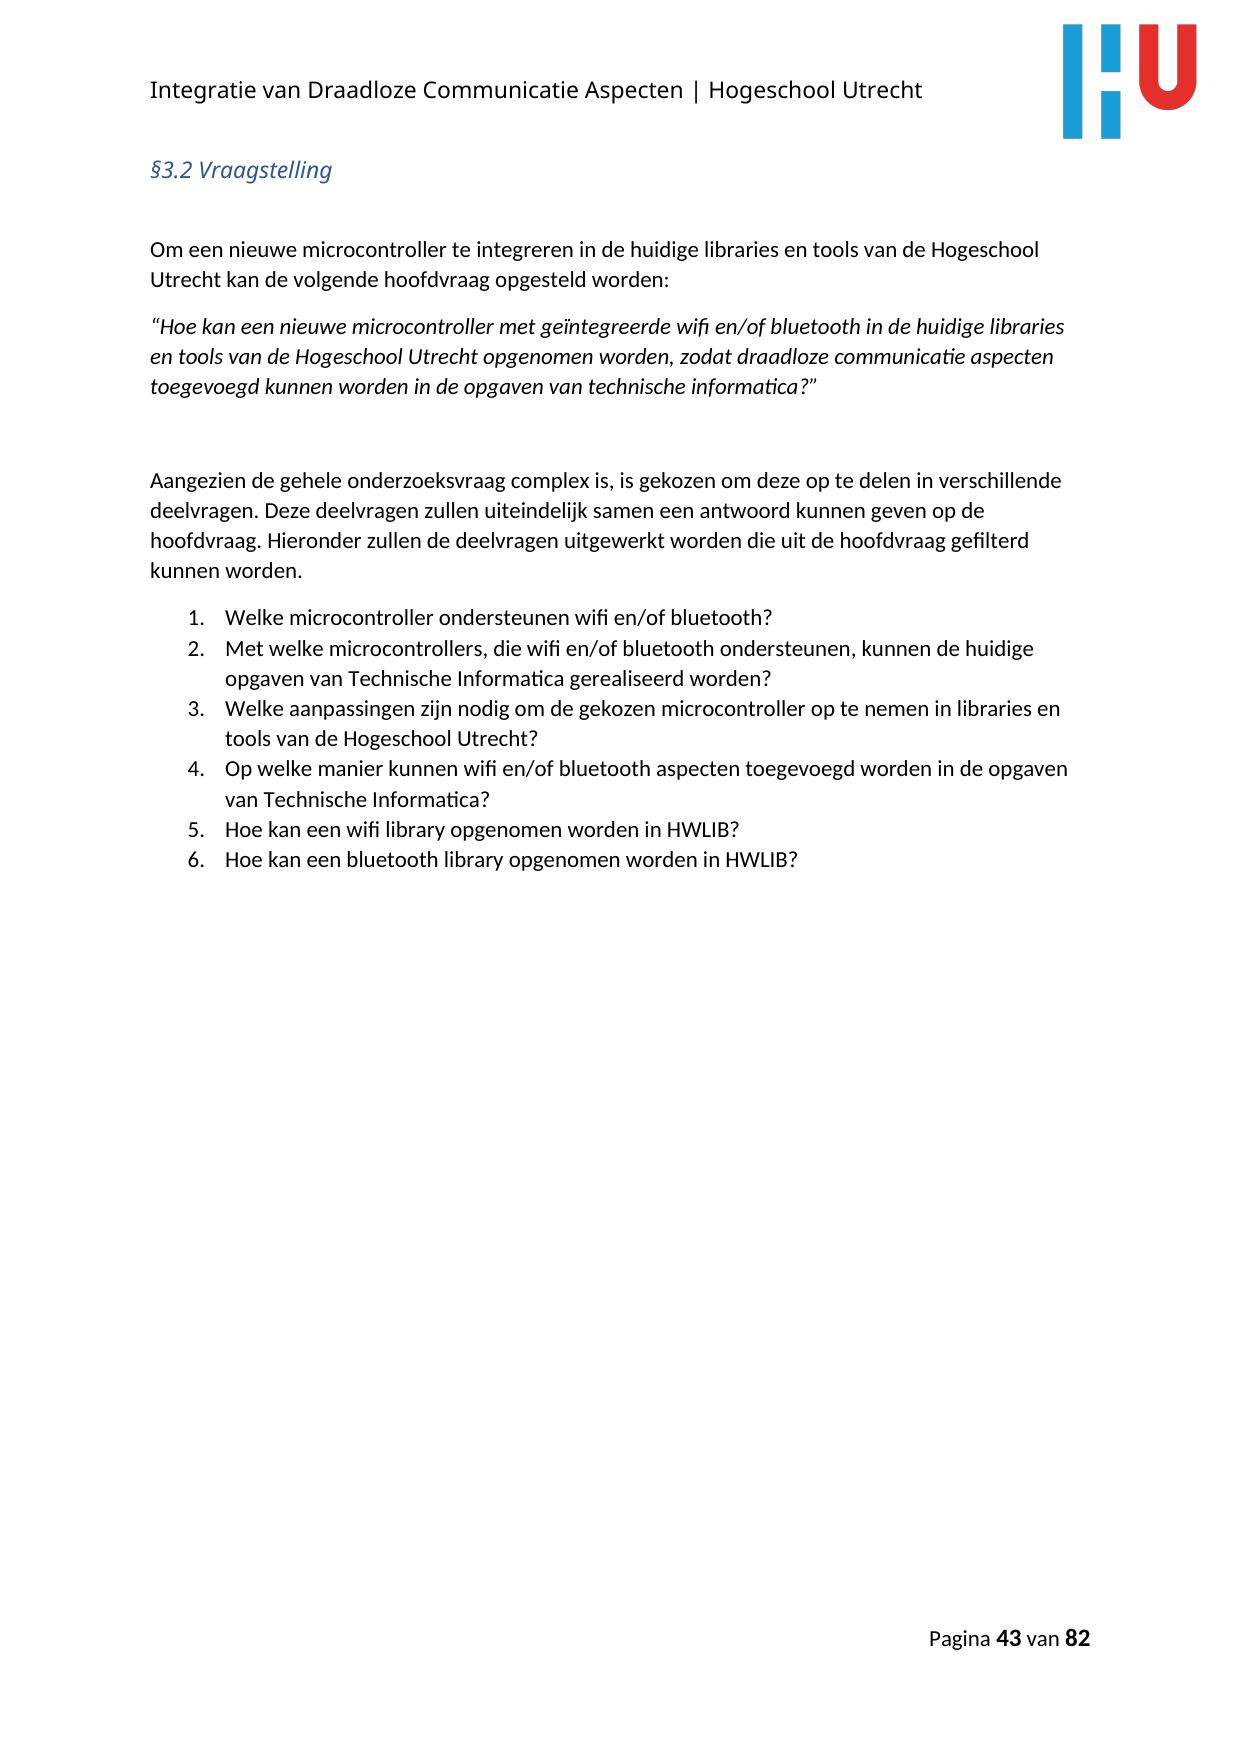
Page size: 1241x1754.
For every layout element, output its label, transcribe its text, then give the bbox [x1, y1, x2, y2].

list Welke aanpassingen zijn nodig om de gekozen microcontroller op te nemen in libraries en tools van de Hogeschool Utrecht? [187, 694, 1090, 752]
list Welke microcontroller ondersteunen wifi en/of bluetooth? [187, 603, 1090, 632]
list Hoe kan een bluetooth library opgenomen worden in HWLIB? [187, 845, 1090, 873]
picture [1062, 23, 1205, 140]
text Om een nieuwe microcontroller te integreren in de huidige libraries en tools van de Hogeschool Utrecht kan de volgende hoofdvraag opgesteld worden: [150, 235, 1090, 293]
list Hoe kan een wifi library opgenomen worden in HWLIB? [187, 815, 1090, 843]
list Met welke microcontrollers, die wifi en/of bluetooth ondersteunen, kunnen de huidige opgaven van Technische Informatica gerealiseerd worden? [187, 634, 1090, 692]
subtitle §3.2 Vraagstelling [150, 154, 1090, 185]
list Op welke manier kunnen wifi en/of bluetooth aspecten toegevoegd worden in de opgaven van Technische Informatica? [187, 754, 1090, 813]
text Aangezien de gehele onderzoeksvraag complex is, is gekozen om deze op te delen in verschillende deelvragen. Deze deelvragen zullen uiteindelijk samen een antwoord kunnen geven op de hoofdvraag. Hieronder zullen de deelvragen uitgewerkt worden die uit de hoofdvraag gefilterd kunnen worden. [150, 466, 1090, 585]
text “Hoe kan een nieuwe microcontroller met geïntegreerde wifi en/of bluetooth in de huidige libraries en tools van de Hogeschool Utrecht opgenomen worden, zodat draadloze communicatie aspecten toegevoegd kunnen worden in de opgaven van technische informatica?” [150, 312, 1090, 400]
